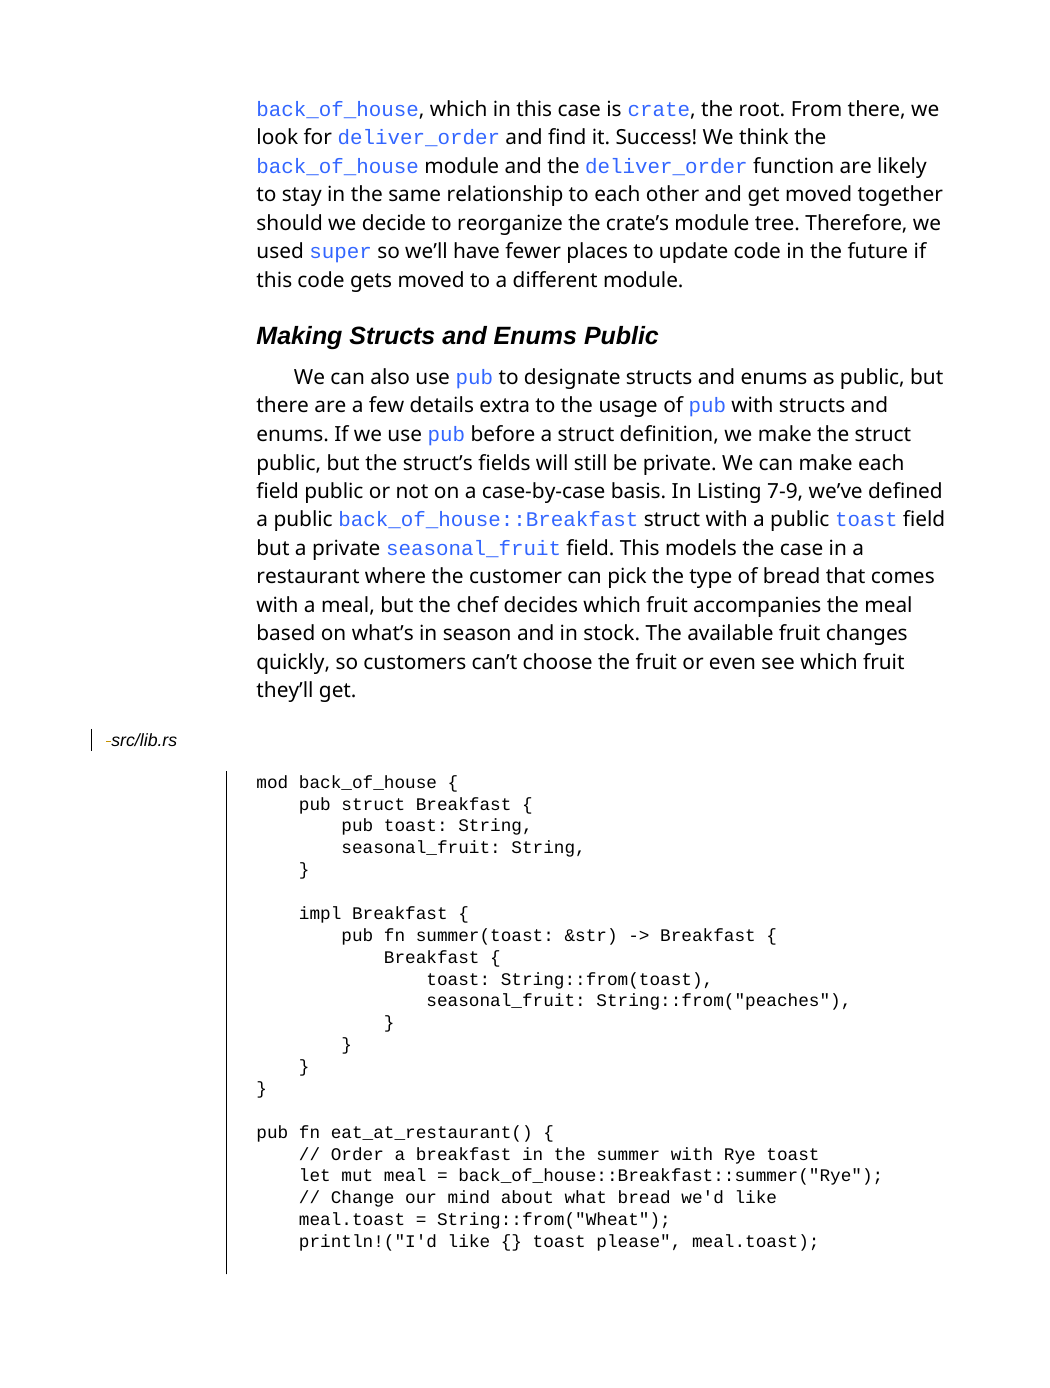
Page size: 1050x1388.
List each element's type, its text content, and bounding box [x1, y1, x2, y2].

text pub toast: String, [227, 815, 950, 837]
text } [227, 1056, 950, 1078]
text } [227, 1034, 950, 1056]
text seasonal_fruit: String, [227, 837, 950, 859]
text pub struct Breakfast { [227, 793, 950, 815]
text meal.toast = String::from("Wheat"); [227, 1209, 950, 1231]
text } [227, 859, 950, 881]
text println!("I'd like {} toast please", meal.toast); [227, 1231, 950, 1253]
text // Change our mind about what bread we'd like [227, 1187, 950, 1209]
text seasonal_fruit: String::from("peaches"), [227, 990, 950, 1012]
text Breakfast { [227, 946, 950, 968]
text Making Structs and Enums Public [256, 318, 950, 349]
text } [227, 1078, 950, 1099]
text // Order a breakfast in the summer with Rye toast [227, 1143, 950, 1165]
text let mut meal = back_of_house::Breakfast::summer("Rye"); [227, 1165, 950, 1187]
text pub fn eat_at_restaurant() { [227, 1121, 950, 1143]
text pub fn summer(toast: &str) -> Breakfast { [227, 924, 950, 946]
text toast: String::from(toast), [227, 968, 950, 990]
text We can also use pub to designate structs and enums as public, but there are a few details extra to the usage of pub with structs and enums. If we use pub before a struct definition, we make the struct public, but the struct’s fields will still be private. We can make each field public or not on a case-by-case basis. In Listing 7-9, we’ve defined a public back_of_house::Breakfast struct with a public toast field but a private seasonal_fruit field. This models the case in a restaurant where the customer can pick the type of bread that comes with a meal, but the chef decides which fruit accompanies the meal based on what’s in season and in stock. The available fruit changes quickly, so customers can’t choose the fruit or even see which fruit they’ll get. [256, 362, 950, 704]
text impl Breakfast { [227, 903, 950, 924]
text } [227, 1012, 950, 1034]
text mod back_of_house { [227, 771, 950, 793]
text src/lib.rs [106, 729, 950, 751]
